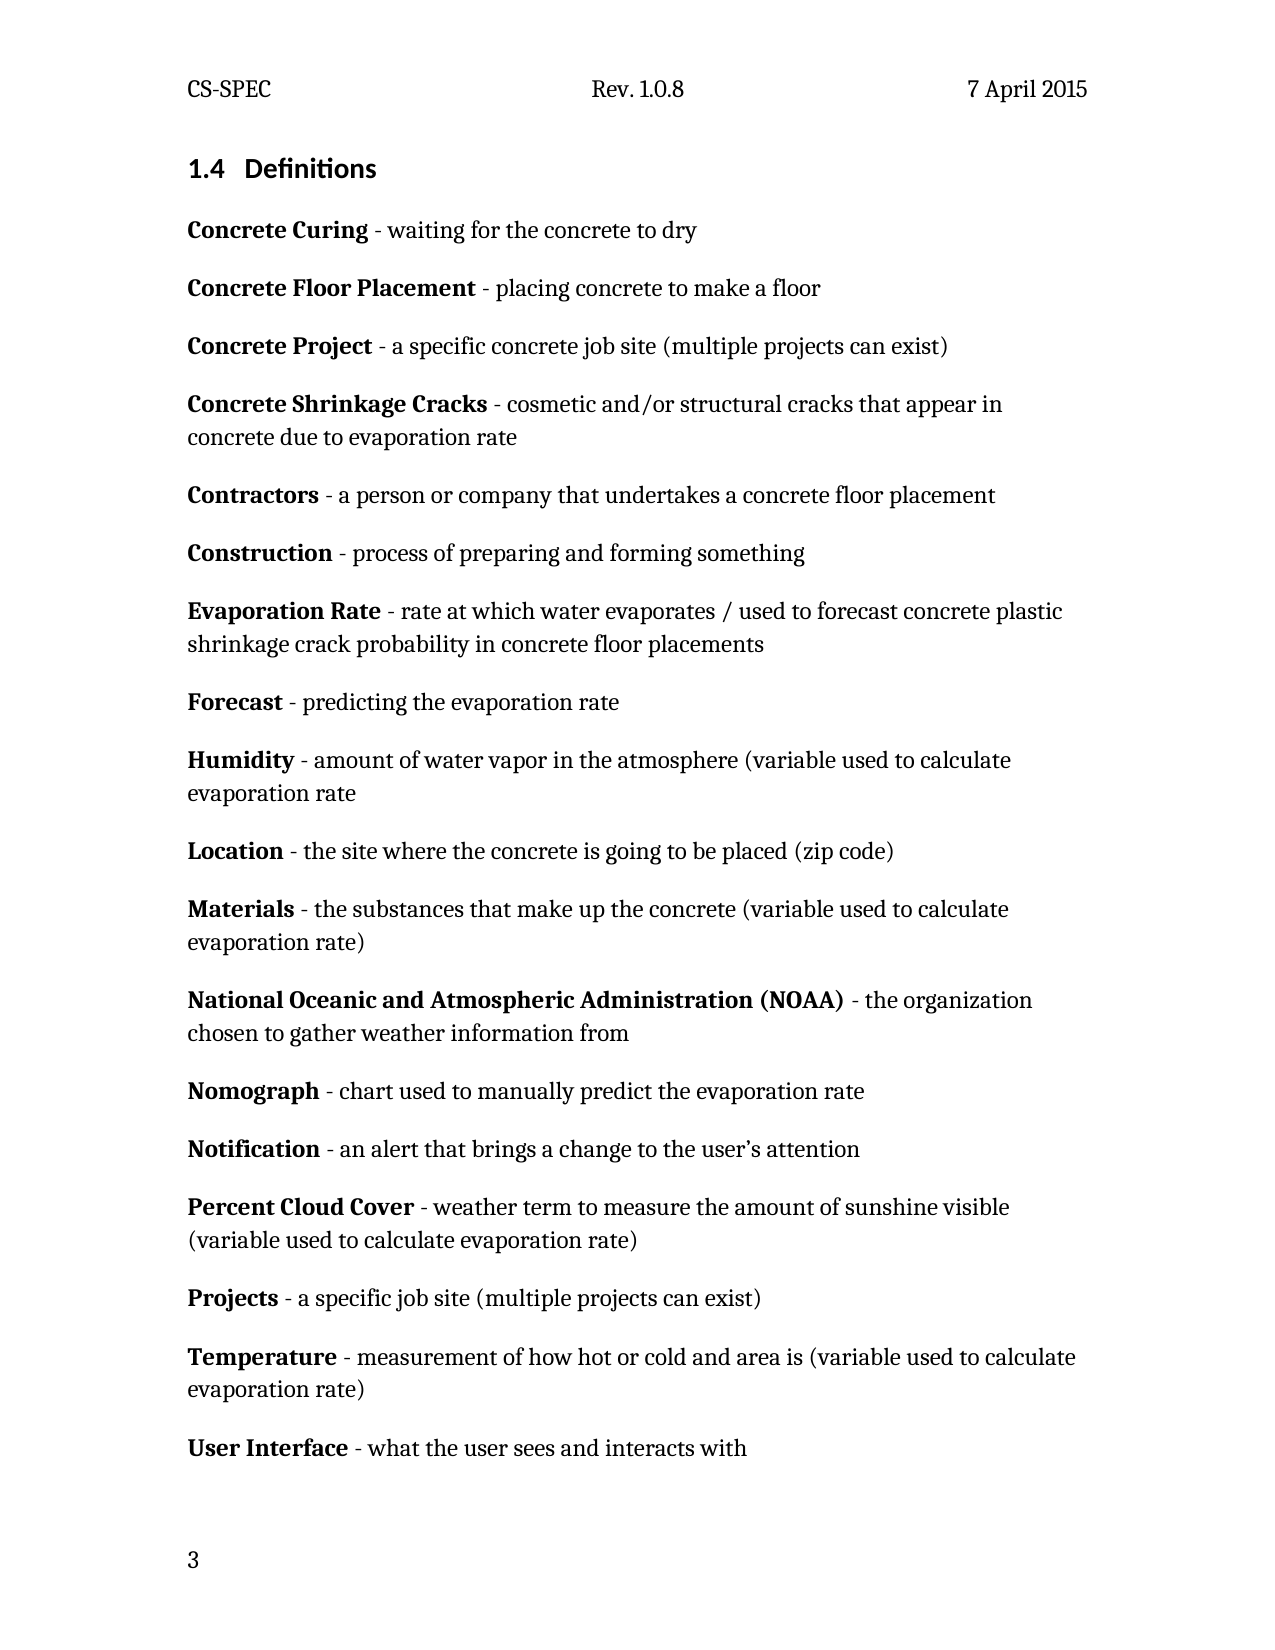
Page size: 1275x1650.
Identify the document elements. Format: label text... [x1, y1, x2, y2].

text Evaporation Rate - rate at which water evaporates / used to forecast concrete plastic shrinkage crack probability in concrete floor placements [187, 597, 1087, 659]
text Concrete Curing - waiting for the concrete to dry [187, 216, 1087, 245]
text Forecast - predicting the evaporation rate [187, 688, 1087, 717]
text Percent Cloud Cover - weather term to measure the amount of sunshine visible (variable used to calculate evaporation rate) [187, 1193, 1087, 1255]
text Construction - process of preparing and forming something [187, 539, 1087, 568]
text Concrete Floor Placement - placing concrete to make a floor [187, 274, 1087, 303]
text Contractors - a person or company that undertakes a concrete floor placement [187, 481, 1087, 510]
text Temperature - measurement of how hot or cold and area is (variable used to calculate evaporation rate) [187, 1342, 1087, 1404]
text National Oceanic and Atmospheric Administration (NOAA) - the organization chosen to gather weather information from [187, 986, 1087, 1048]
text Concrete Shrinkage Cracks - cosmetic and/or structural cracks that appear in concrete due to evaporation rate [187, 390, 1087, 452]
text Concrete Project - a specific concrete job site (multiple projects can exist) [187, 332, 1087, 361]
text Projects - a specific job site (multiple projects can exist) [187, 1284, 1087, 1313]
text Notification - an alert that brings a change to the user’s attention [187, 1135, 1087, 1164]
text Nomograph - chart used to manually predict the evaporation rate [187, 1077, 1087, 1106]
text Humidity - amount of water vapor in the atmosphere (variable used to calculate evaporation rate [187, 746, 1087, 808]
text Materials - the substances that make up the concrete (variable used to calculate evaporation rate) [187, 895, 1087, 957]
text Location - the site where the concrete is going to be placed (zip code) [187, 837, 1087, 866]
subtitle 1.4 Definitions [187, 150, 1087, 186]
text User Interface - what the user sees and interacts with [187, 1433, 1087, 1462]
